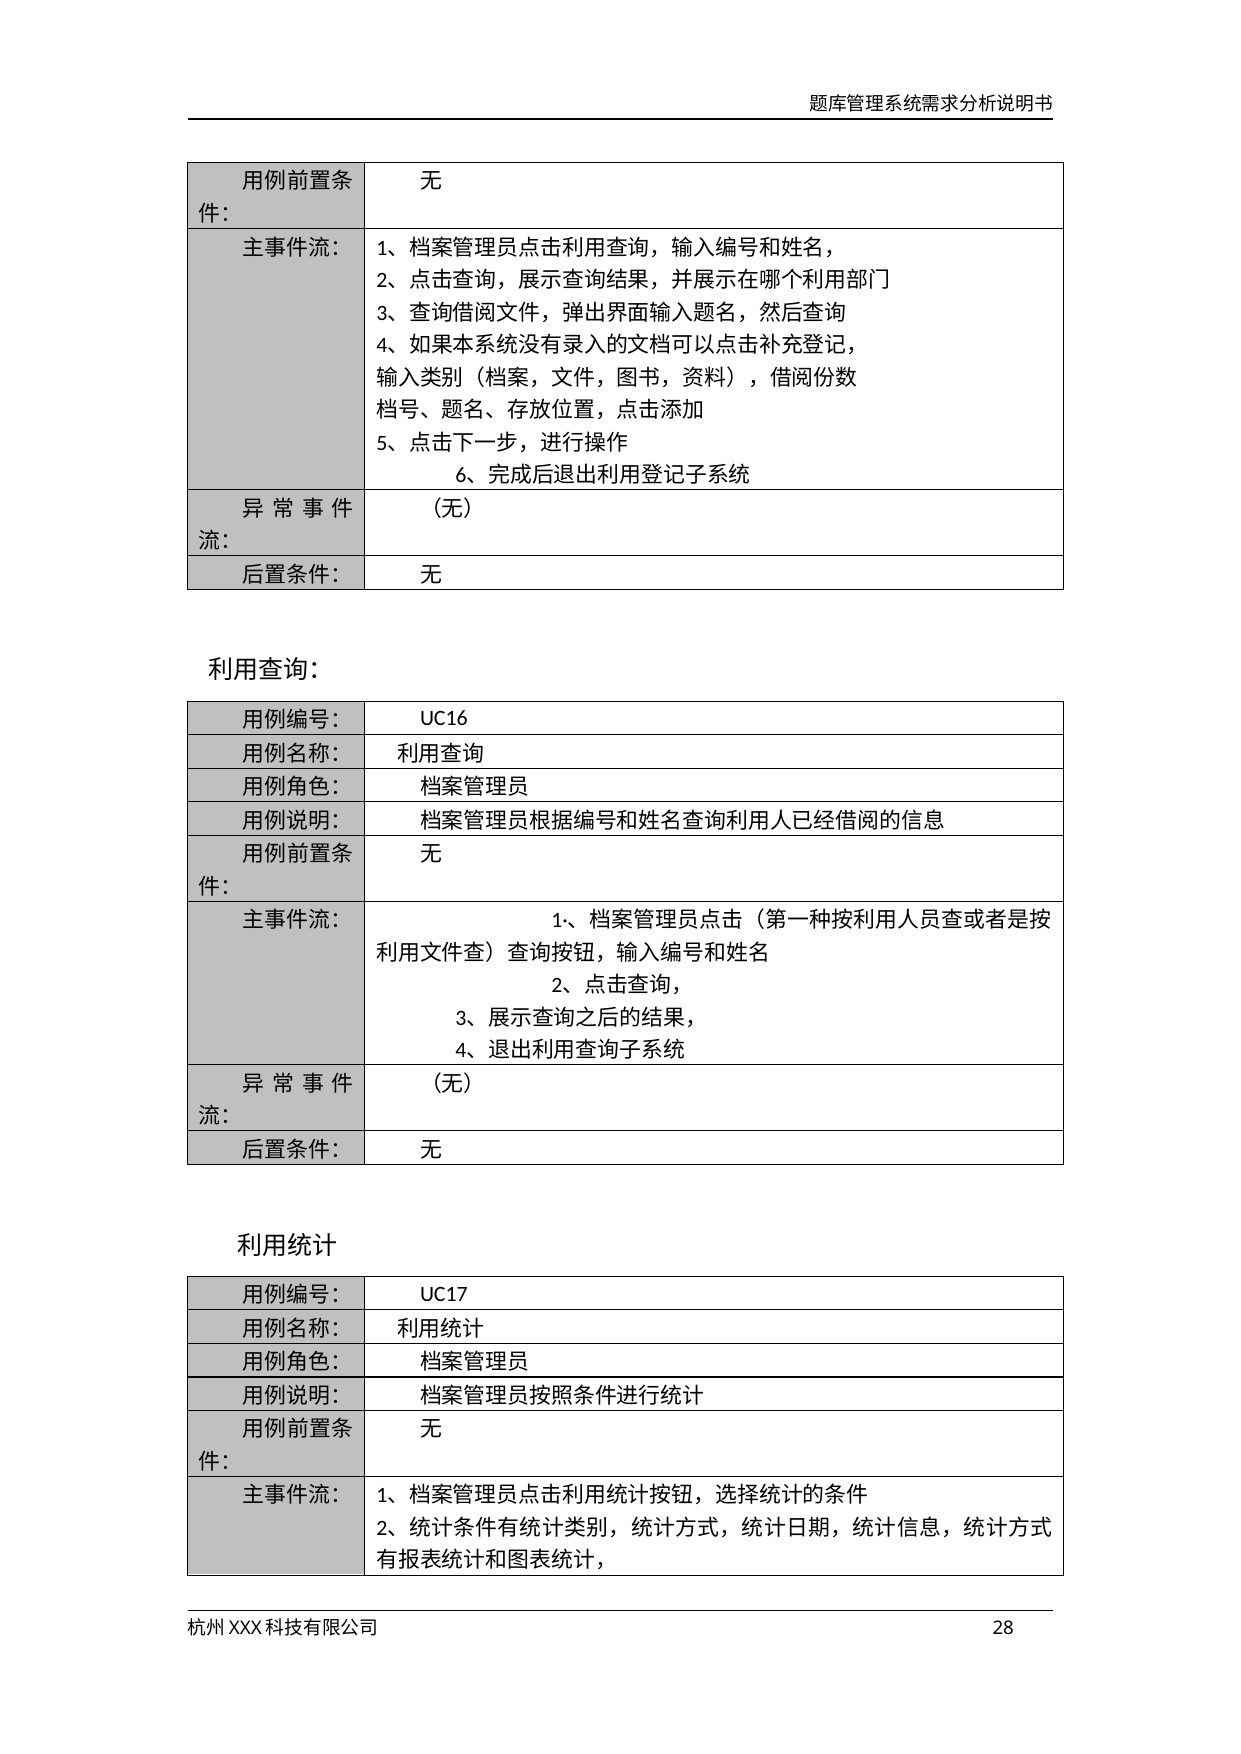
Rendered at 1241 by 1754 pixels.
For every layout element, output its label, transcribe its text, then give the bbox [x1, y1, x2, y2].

table_cell 无 [365, 1131, 1063, 1164]
table_cell 用例前置条件： [188, 163, 364, 228]
table_header UC16 [365, 702, 1063, 734]
table_cell 异常事件流： [188, 490, 364, 555]
table_cell 无 [365, 163, 1063, 228]
table_cell 1、档案管理员点击利用查询，输入编号和姓名， 2、点击查询，展示查询结果，并展示在哪个利用部门 3、查询借阅文件，弹出界面输入题名，然后查询 4、如果本系统没有录入的文档可以点击补充登记， 输入类别（档案，文件，图书，资料），借阅份数 档号、题名、存放位置，点击添加 5、点击下一步，进行操作 6、完成后退出利用登记子系统 [365, 229, 1063, 489]
table_cell （无） [365, 1065, 1063, 1130]
table_header 用例编号： [188, 702, 364, 734]
table_cell 主事件流： [188, 229, 364, 489]
table_cell 异常事件流： [188, 1065, 364, 1130]
text 利用统计 [187, 1211, 1053, 1276]
table_cell 1·、档案管理员点击（第一种按利用人员查或者是按利用文件查）查询按钮，输入编号和姓名 2、点击查询， 3、展示查询之后的结果， 4、退出利用查询子系统 [365, 902, 1063, 1064]
table_cell 用例角色： [188, 1344, 364, 1376]
text 利用查询： [187, 636, 1053, 701]
table_cell 利用统计 [365, 1310, 1063, 1343]
table_cell 主事件流： [188, 902, 364, 1064]
table_cell 无 [365, 556, 1063, 589]
table_cell 档案管理员按照条件进行统计 [365, 1378, 1063, 1410]
table_cell 后置条件： [188, 1131, 364, 1164]
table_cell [365, 1477, 1063, 1574]
table_cell 无 [365, 836, 1063, 901]
table_cell 档案管理员 [365, 1344, 1063, 1376]
table_cell （无） [365, 490, 1063, 555]
table_cell 利用查询 [365, 735, 1063, 768]
table_header 用例编号： [188, 1277, 364, 1309]
table_cell 用例前置条件： [188, 1411, 364, 1476]
table_cell 用例前置条件： [188, 836, 364, 901]
table_cell 用例角色： [188, 769, 364, 801]
table_cell 后置条件： [188, 556, 364, 589]
table_cell 用例说明： [188, 1378, 364, 1410]
table_cell 档案管理员 [365, 769, 1063, 801]
table_cell 档案管理员根据编号和姓名查询利用人已经借阅的信息 [365, 802, 1063, 835]
table_cell 主事件流： [188, 1477, 364, 1574]
table_cell 用例名称： [188, 735, 364, 768]
table_cell 无 [365, 1411, 1063, 1476]
table_cell 用例名称： [188, 1310, 364, 1343]
table_header UC17 [365, 1277, 1063, 1309]
table_cell 用例说明： [188, 802, 364, 835]
